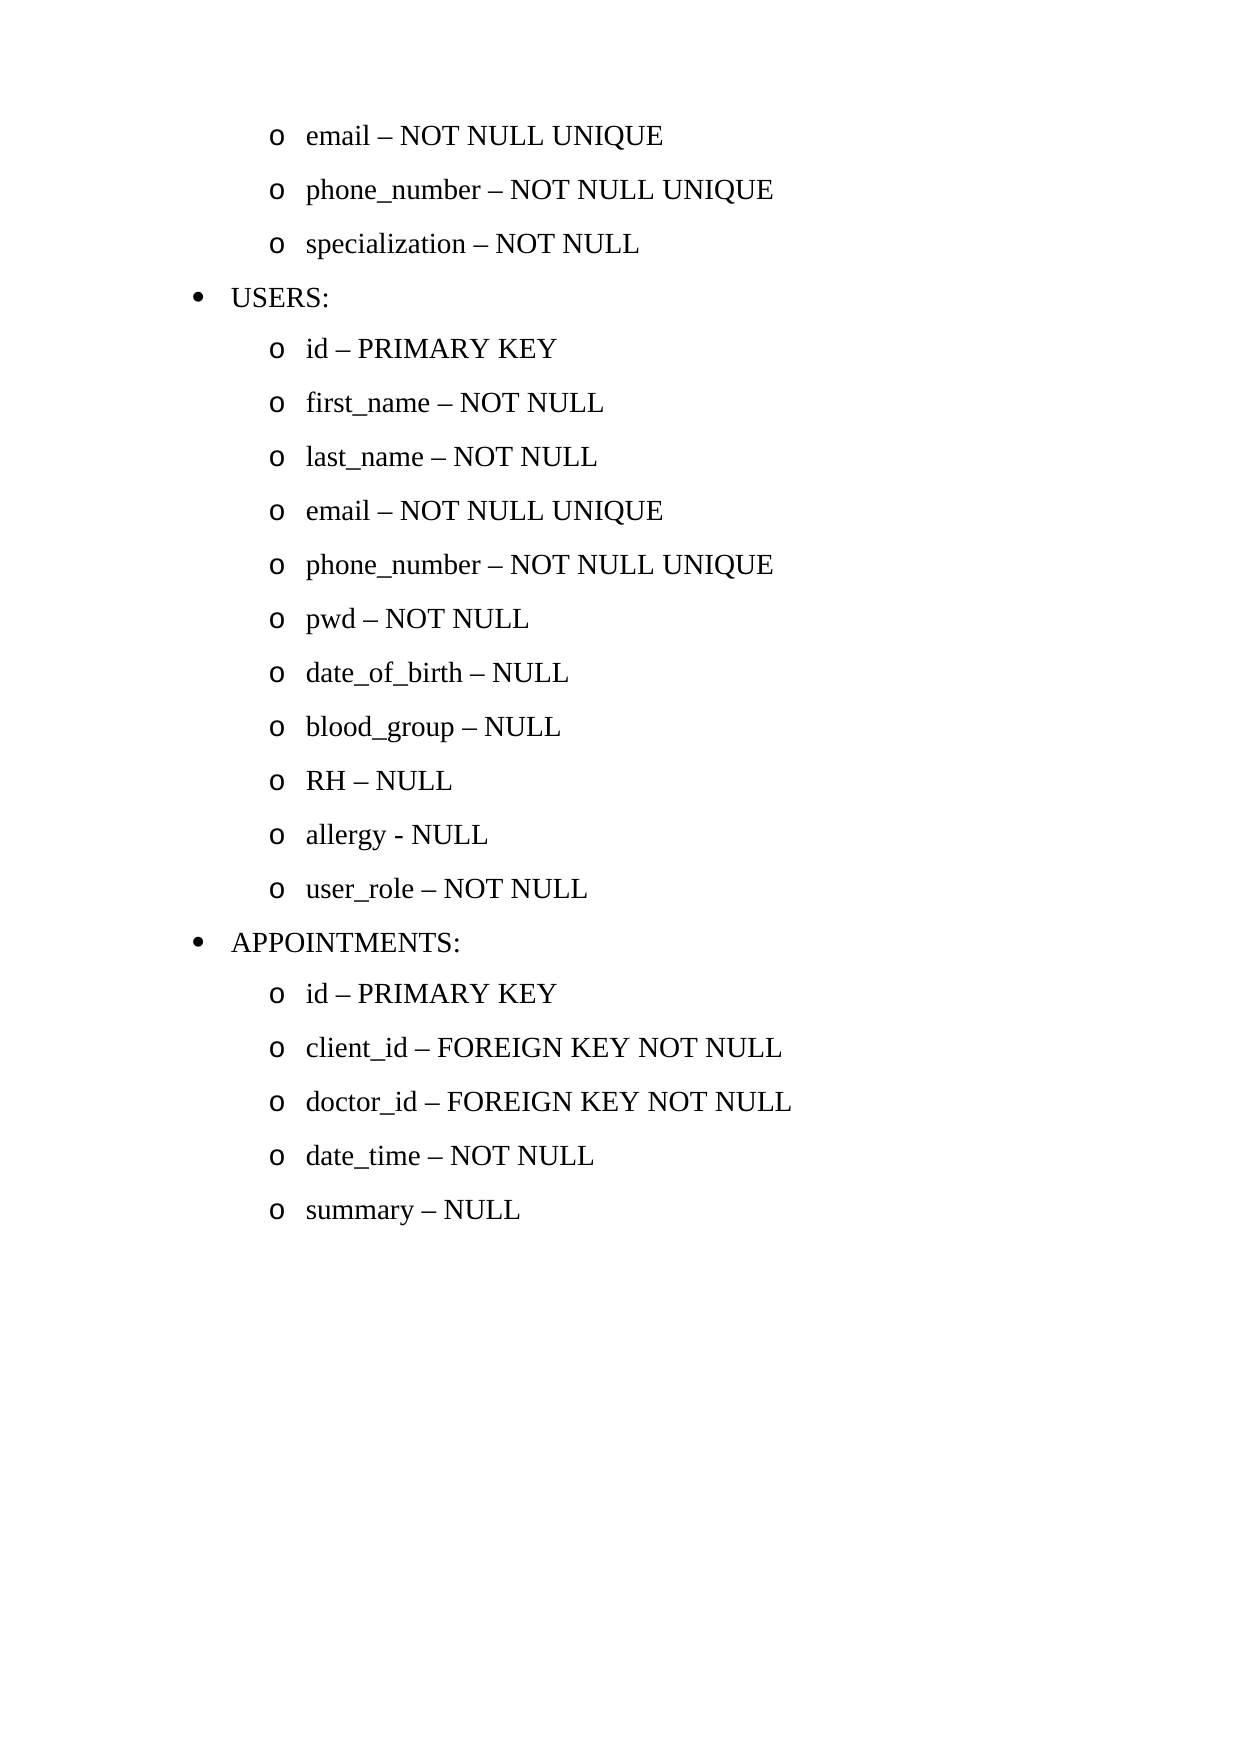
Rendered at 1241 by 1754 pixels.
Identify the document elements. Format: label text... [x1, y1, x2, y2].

list email – NOT NULL UNIQUE [268, 493, 1181, 529]
list client_id – FOREIGN KEY NOT NULL [268, 1030, 1181, 1066]
list summary – NULL [268, 1192, 1181, 1228]
list phone_number – NOT NULL UNIQUE [268, 547, 1181, 583]
list USERS: [193, 280, 1181, 314]
list first_name – NOT NULL [268, 385, 1181, 421]
list pwd – NOT NULL [268, 601, 1181, 637]
list RH – NULL [268, 763, 1181, 799]
list user_role – NOT NULL [268, 871, 1181, 907]
list APPOINTMENTS: [193, 925, 1181, 959]
list blood_group – NULL [268, 709, 1181, 745]
list id – PRIMARY KEY [268, 331, 1181, 367]
list phone_number – NOT NULL UNIQUE [268, 172, 1181, 208]
list allergy - NULL [268, 817, 1181, 853]
list last_name – NOT NULL [268, 439, 1181, 475]
list specialization – NOT NULL [268, 226, 1181, 262]
list date_time – NOT NULL [268, 1138, 1181, 1174]
list id – PRIMARY KEY [268, 976, 1181, 1012]
list email – NOT NULL UNIQUE [268, 118, 1181, 154]
list doctor_id – FOREIGN KEY NOT NULL [268, 1084, 1181, 1120]
list date_of_birth – NULL [268, 655, 1181, 691]
